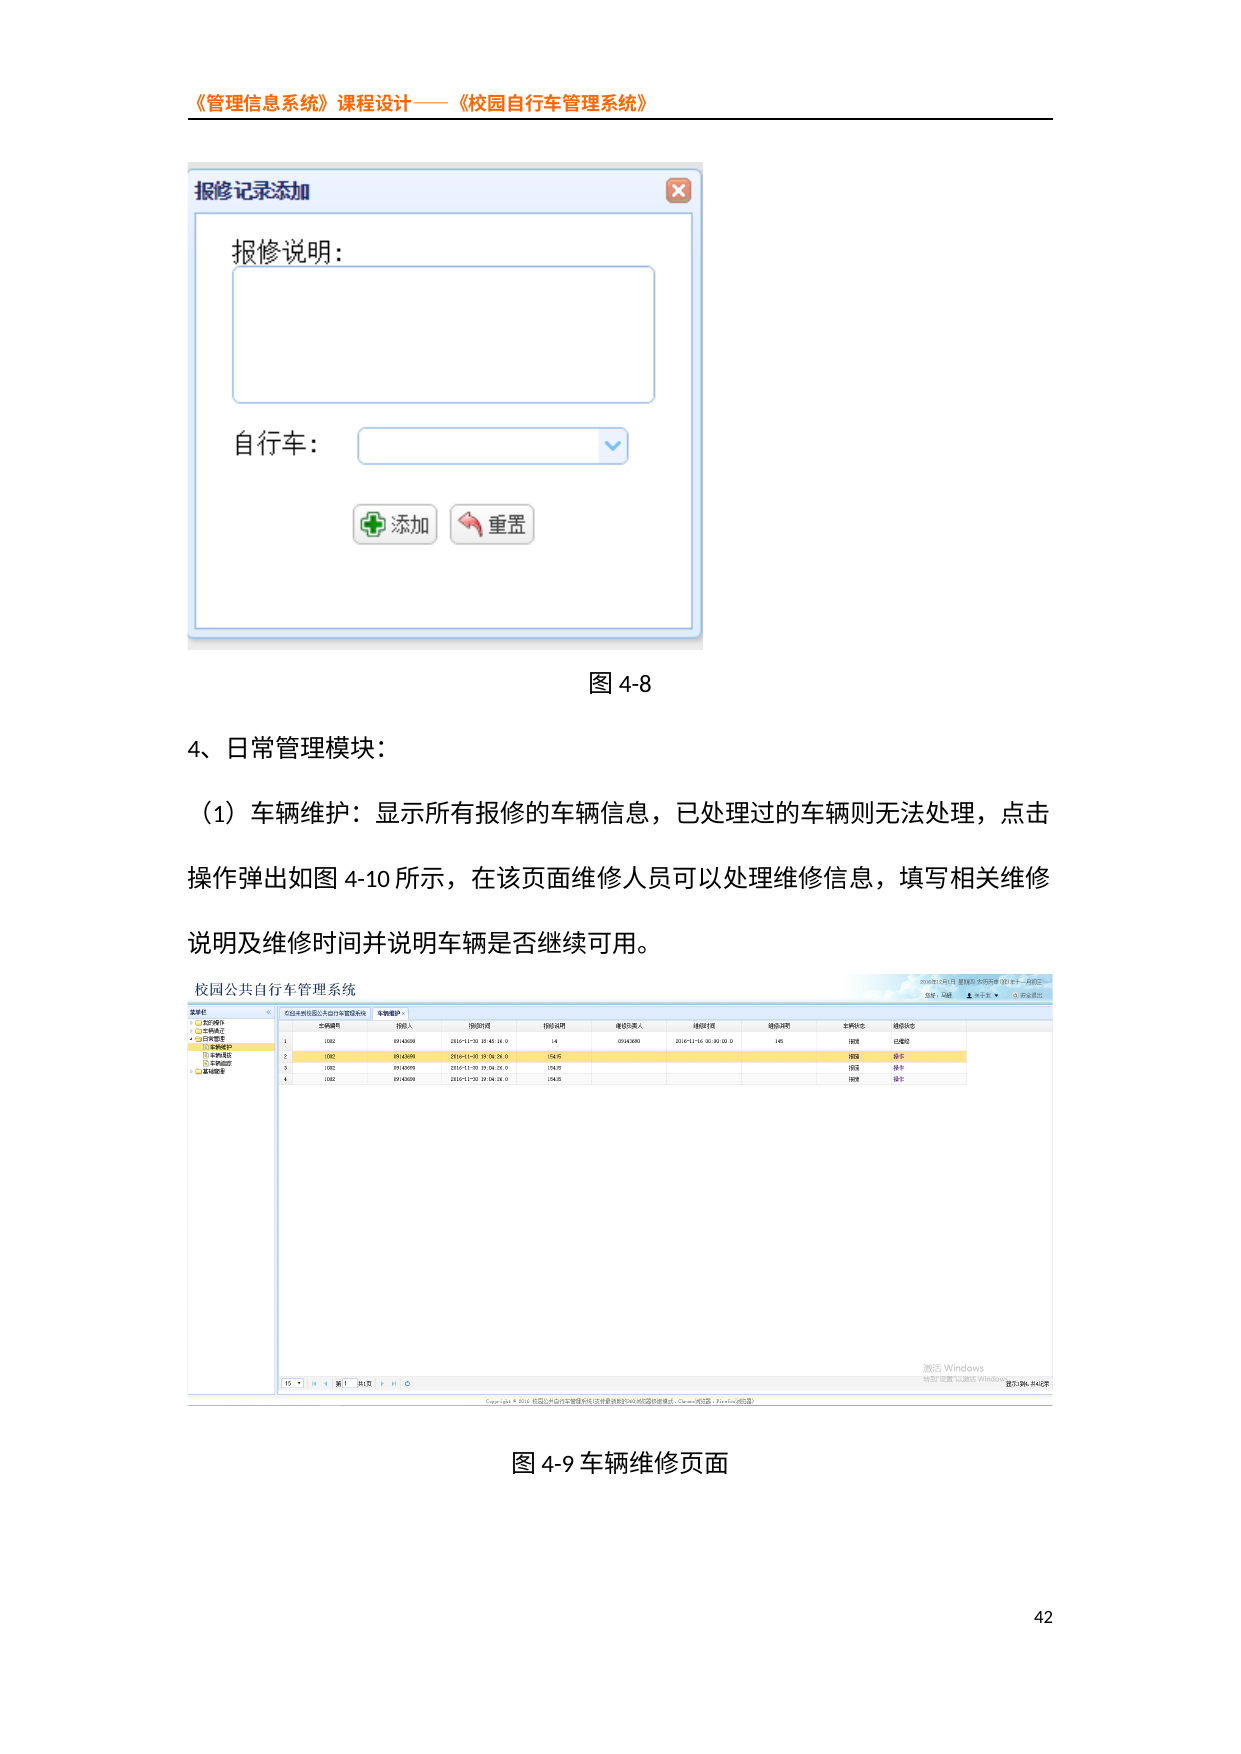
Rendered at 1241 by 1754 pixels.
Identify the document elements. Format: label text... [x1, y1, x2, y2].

picture [187, 162, 704, 650]
text （1）车辆维护：显示所有报修的车辆信息，已处理过的车辆则无法处理，点击操作弹出如图4-10所示，在该页面维修人员可以处理维修信息，填写相关维修说明及维修时间并说明车辆是否继续可用。 [187, 779, 1053, 974]
text 图4-9车辆维修页面 [187, 1429, 1053, 1494]
text 4、日常管理模块： [187, 714, 1053, 779]
text 图4-8 [187, 649, 1053, 714]
picture [187, 974, 1053, 1406]
